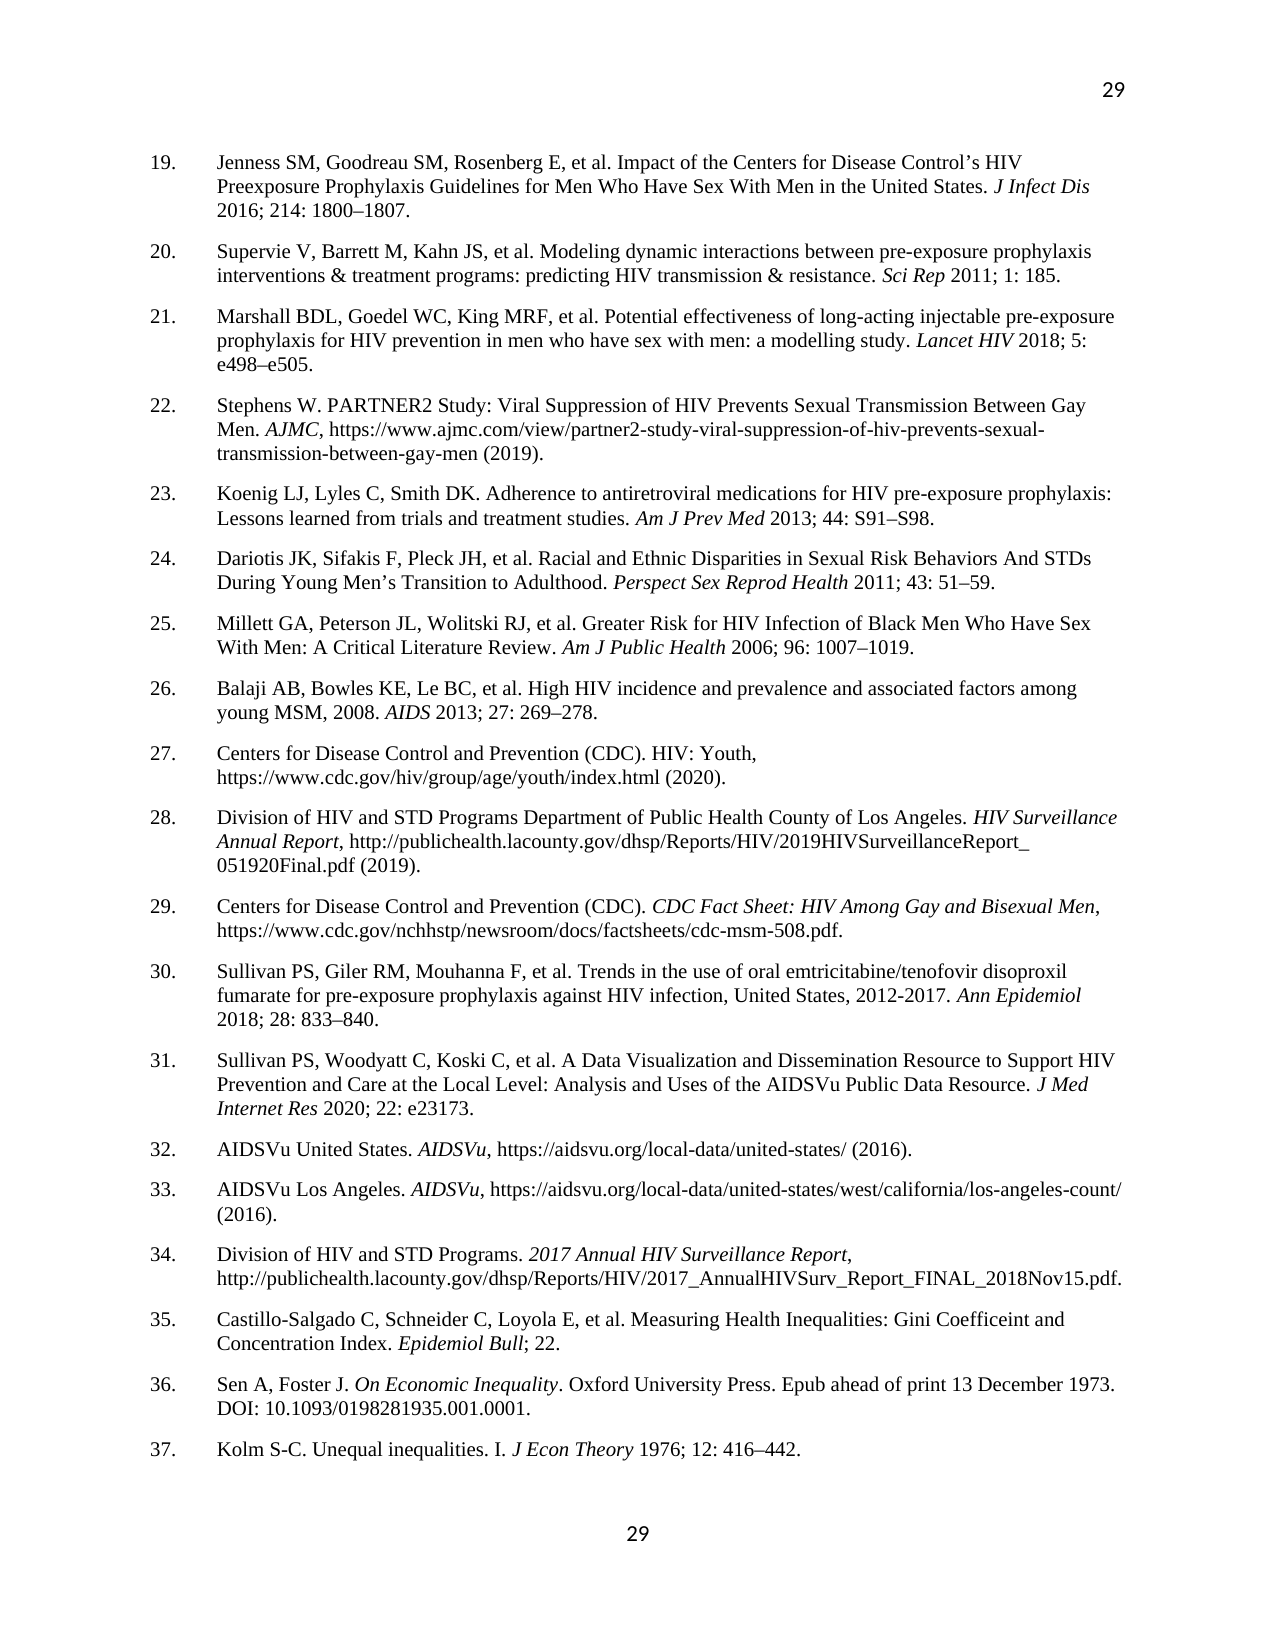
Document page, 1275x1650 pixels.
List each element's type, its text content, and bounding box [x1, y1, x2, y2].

text 20. Supervie V, Barrett M, Kahn JS, et al. Modeling dynamic interactions between pre-exposure prophylaxis interventions & treatment programs: predicting HIV transmission & resistance. Sci Rep 2011; 1: 185. [150, 239, 1125, 287]
text 35. Castillo-Salgado C, Schneider C, Loyola E, et al. Measuring Health Inequalities: Gini Coefficeint and Concentration Index. Epidemiol Bull; 22. [150, 1307, 1125, 1355]
text 30. Sullivan PS, Giler RM, Mouhanna F, et al. Trends in the use of oral emtricitabine/tenofovir disoproxil fumarate for pre-exposure prophylaxis against HIV infection, United States, 2012-2017. Ann Epidemiol 2018; 28: 833–840. [150, 959, 1125, 1031]
text 24. Dariotis JK, Sifakis F, Pleck JH, et al. Racial and Ethnic Disparities in Sexual Risk Behaviors And STDs During Young Men’s Transition to Adulthood. Perspect Sex Reprod Health 2011; 43: 51–59. [150, 546, 1125, 594]
text 36. Sen A, Foster J. On Economic Inequality. Oxford University Press. Epub ahead of print 13 December 1973. DOI: 10.1093/0198281935.001.0001. [150, 1372, 1125, 1420]
text 21. Marshall BDL, Goedel WC, King MRF, et al. Potential effectiveness of long-acting injectable pre-exposure prophylaxis for HIV prevention in men who have sex with men: a modelling study. Lancet HIV 2018; 5: e498–e505. [150, 304, 1125, 376]
text 31. Sullivan PS, Woodyatt C, Koski C, et al. A Data Visualization and Dissemination Resource to Support HIV Prevention and Care at the Local Level: Analysis and Uses of the AIDSVu Public Data Resource. J Med Internet Res 2020; 22: e23173. [150, 1048, 1125, 1120]
text 26. Balaji AB, Bowles KE, Le BC, et al. High HIV incidence and prevalence and associated factors among young MSM, 2008. AIDS 2013; 27: 269–278. [150, 676, 1125, 724]
text 34. Division of HIV and STD Programs. 2017 Annual HIV Surveillance Report, http://publichealth.lacounty.gov/dhsp/Reports/HIV/2017_AnnualHIVSurv_Report_FINAL_2018Nov15.pdf. [150, 1242, 1125, 1290]
text 22. Stephens W. PARTNER2 Study: Viral Suppression of HIV Prevents Sexual Transmission Between Gay Men. AJMC, https://www.ajmc.com/view/partner2-study-viral-suppression-of-hiv-prevents-sexual-transmission-between-gay-men (2019). [150, 392, 1125, 465]
text 25. Millett GA, Peterson JL, Wolitski RJ, et al. Greater Risk for HIV Infection of Black Men Who Have Sex With Men: A Critical Literature Review. Am J Public Health 2006; 96: 1007–1019. [150, 611, 1125, 659]
text 37. Kolm S-C. Unequal inequalities. I. J Econ Theory 1976; 12: 416–442. [150, 1437, 1125, 1461]
text 23. Koenig LJ, Lyles C, Smith DK. Adherence to antiretroviral medications for HIV pre-exposure prophylaxis: Lessons learned from trials and treatment studies. Am J Prev Med 2013; 44: S91–S98. [150, 481, 1125, 529]
text 33. AIDSVu Los Angeles. AIDSVu, https://aidsvu.org/local-data/united-states/west/california/los-angeles-count/ (2016). [150, 1177, 1125, 1226]
text 29. Centers for Disease Control and Prevention (CDC). CDC Fact Sheet: HIV Among Gay and Bisexual Men, https://www.cdc.gov/nchhstp/newsroom/docs/factsheets/cdc-msm-508.pdf. [150, 894, 1125, 942]
text 27. Centers for Disease Control and Prevention (CDC). HIV: Youth, https://www.cdc.gov/hiv/group/age/youth/index.html (2020). [150, 741, 1125, 789]
text 19. Jenness SM, Goodreau SM, Rosenberg E, et al. Impact of the Centers for Disease Control’s HIV Preexposure Prophylaxis Guidelines for Men Who Have Sex With Men in the United States. J Infect Dis 2016; 214: 1800–1807. [150, 150, 1125, 222]
text 32. AIDSVu United States. AIDSVu, https://aidsvu.org/local-data/united-states/ (2016). [150, 1137, 1125, 1161]
text 28. Division of HIV and STD Programs Department of Public Health County of Los Angeles. HIV Surveillance Annual Report, http://publichealth.lacounty.gov/dhsp/Reports/HIV/2019HIVSurveillanceReport_ 051920Final.pdf (2019). [150, 805, 1125, 877]
